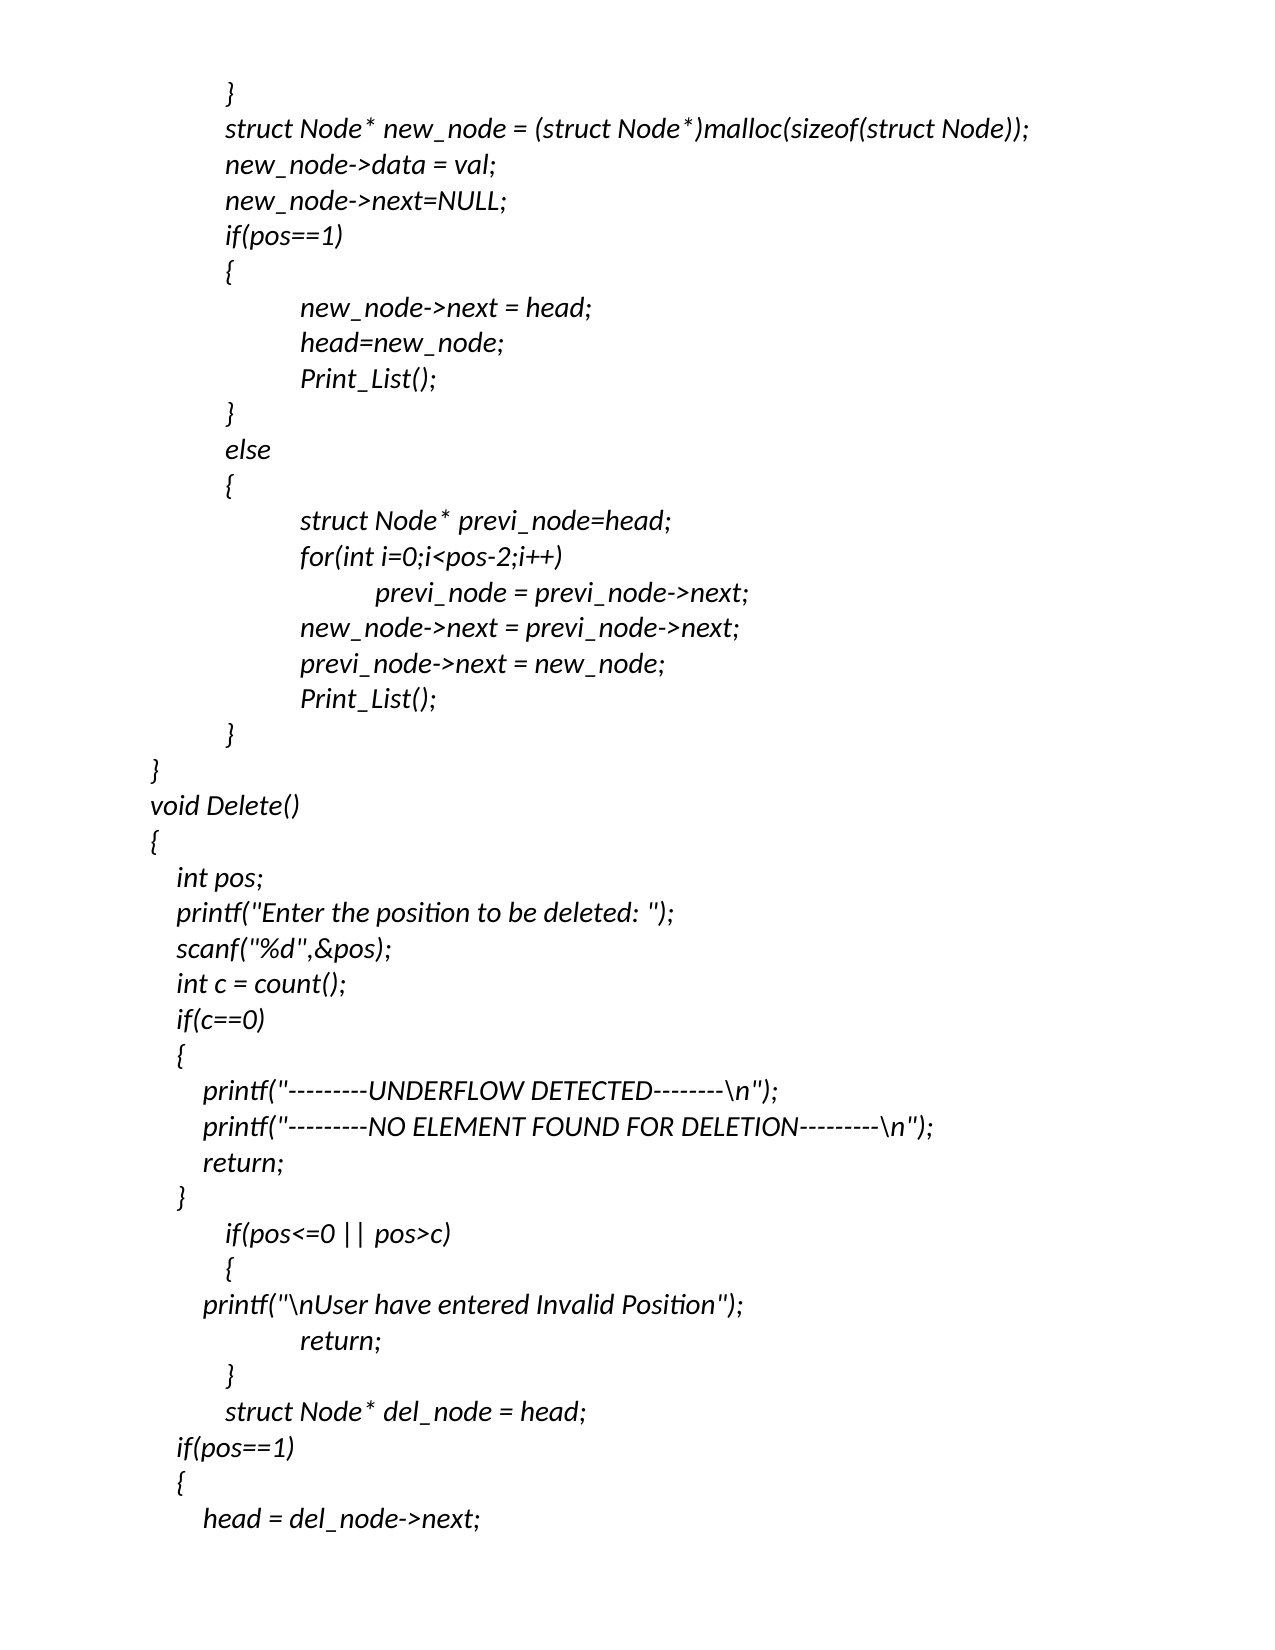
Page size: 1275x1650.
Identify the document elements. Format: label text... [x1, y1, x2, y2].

text int c = count(); [150, 966, 1125, 1001]
text return; [150, 1144, 1125, 1179]
text scanf("%d",&pos); [150, 930, 1125, 966]
text } [150, 396, 1125, 431]
text previ_node = previ_node->next; [150, 574, 1125, 609]
text if(pos<=0 || pos>c) [150, 1215, 1125, 1251]
text head=new_node; [150, 324, 1125, 360]
text new_node->next=NULL; [150, 182, 1125, 217]
text printf("\nUser have entered Invalid Position"); [150, 1286, 1125, 1322]
text { [150, 1037, 1125, 1072]
text previ_node->next = new_node; [150, 645, 1125, 681]
text head = del_node->next; [150, 1500, 1125, 1536]
text if(c==0) [150, 1001, 1125, 1037]
text { [150, 823, 1125, 859]
text printf("---------UNDERFLOW DETECTED--------\n"); [150, 1072, 1125, 1108]
text struct Node* previ_node=head; [150, 502, 1125, 538]
text } [150, 716, 1125, 752]
text else [150, 431, 1125, 467]
text } [150, 1179, 1125, 1215]
text return; [150, 1322, 1125, 1357]
text struct Node* del_node = head; [150, 1393, 1125, 1429]
text { [150, 467, 1125, 502]
text Print_List(); [150, 681, 1125, 716]
text new_node->next = previ_node->next; [150, 609, 1125, 645]
text { [150, 1464, 1125, 1500]
text { [150, 253, 1125, 289]
text } [150, 75, 1125, 111]
text } [150, 1357, 1125, 1393]
text void Delete() [150, 787, 1125, 823]
text } [150, 752, 1125, 787]
text int pos; [150, 859, 1125, 894]
text printf("Enter the position to be deleted: "); [150, 894, 1125, 930]
text new_node->data = val; [150, 146, 1125, 182]
text new_node->next = head; [150, 289, 1125, 324]
text if(pos==1) [150, 217, 1125, 253]
text if(pos==1) [150, 1429, 1125, 1464]
text printf("---------NO ELEMENT FOUND FOR DELETION---------\n"); [150, 1108, 1125, 1144]
text { [150, 1251, 1125, 1286]
text struct Node* new_node = (struct Node*)malloc(sizeof(struct Node)); [150, 111, 1125, 146]
text Print_List(); [150, 360, 1125, 396]
text for(int i=0;i<pos-2;i++) [150, 538, 1125, 574]
